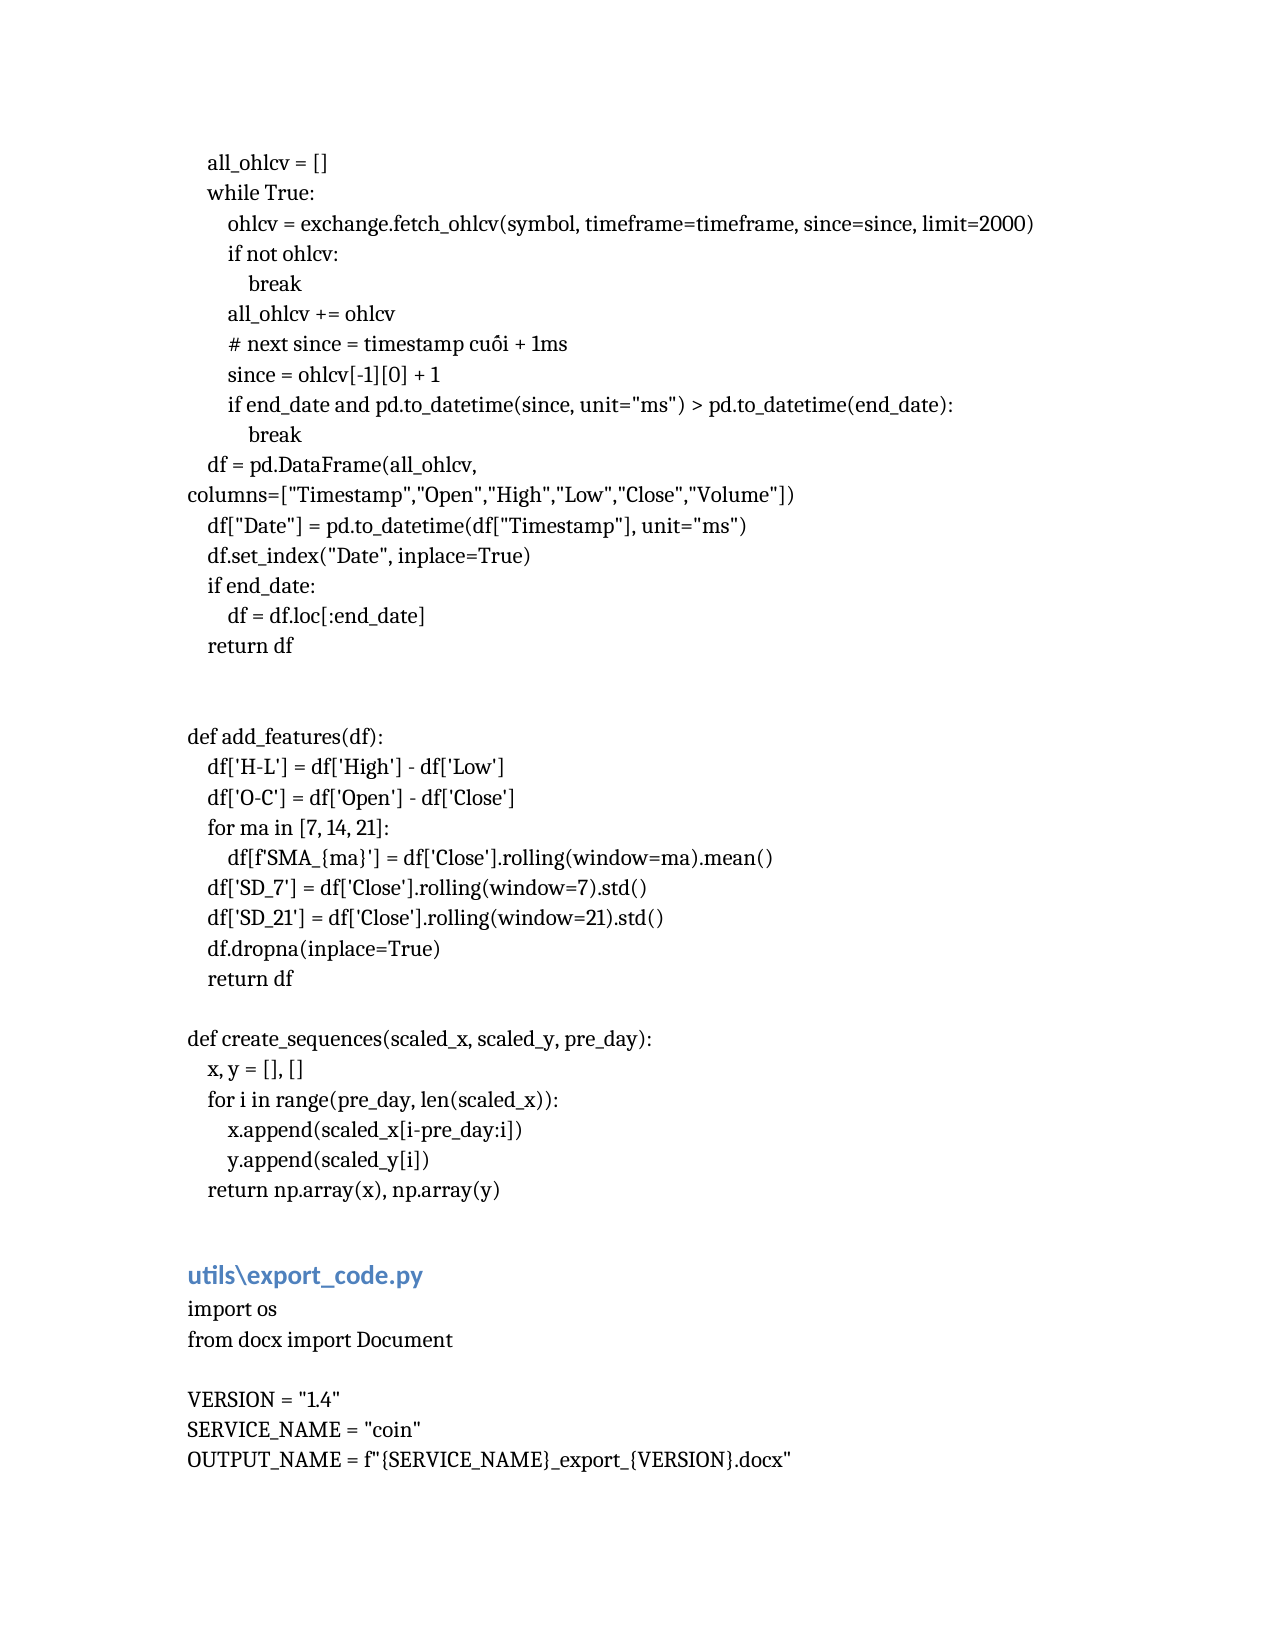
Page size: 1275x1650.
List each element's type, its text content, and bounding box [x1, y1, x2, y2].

subtitle utils\export_code.py [187, 1258, 1087, 1291]
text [187, 1296, 1087, 1474]
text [187, 150, 1087, 1234]
